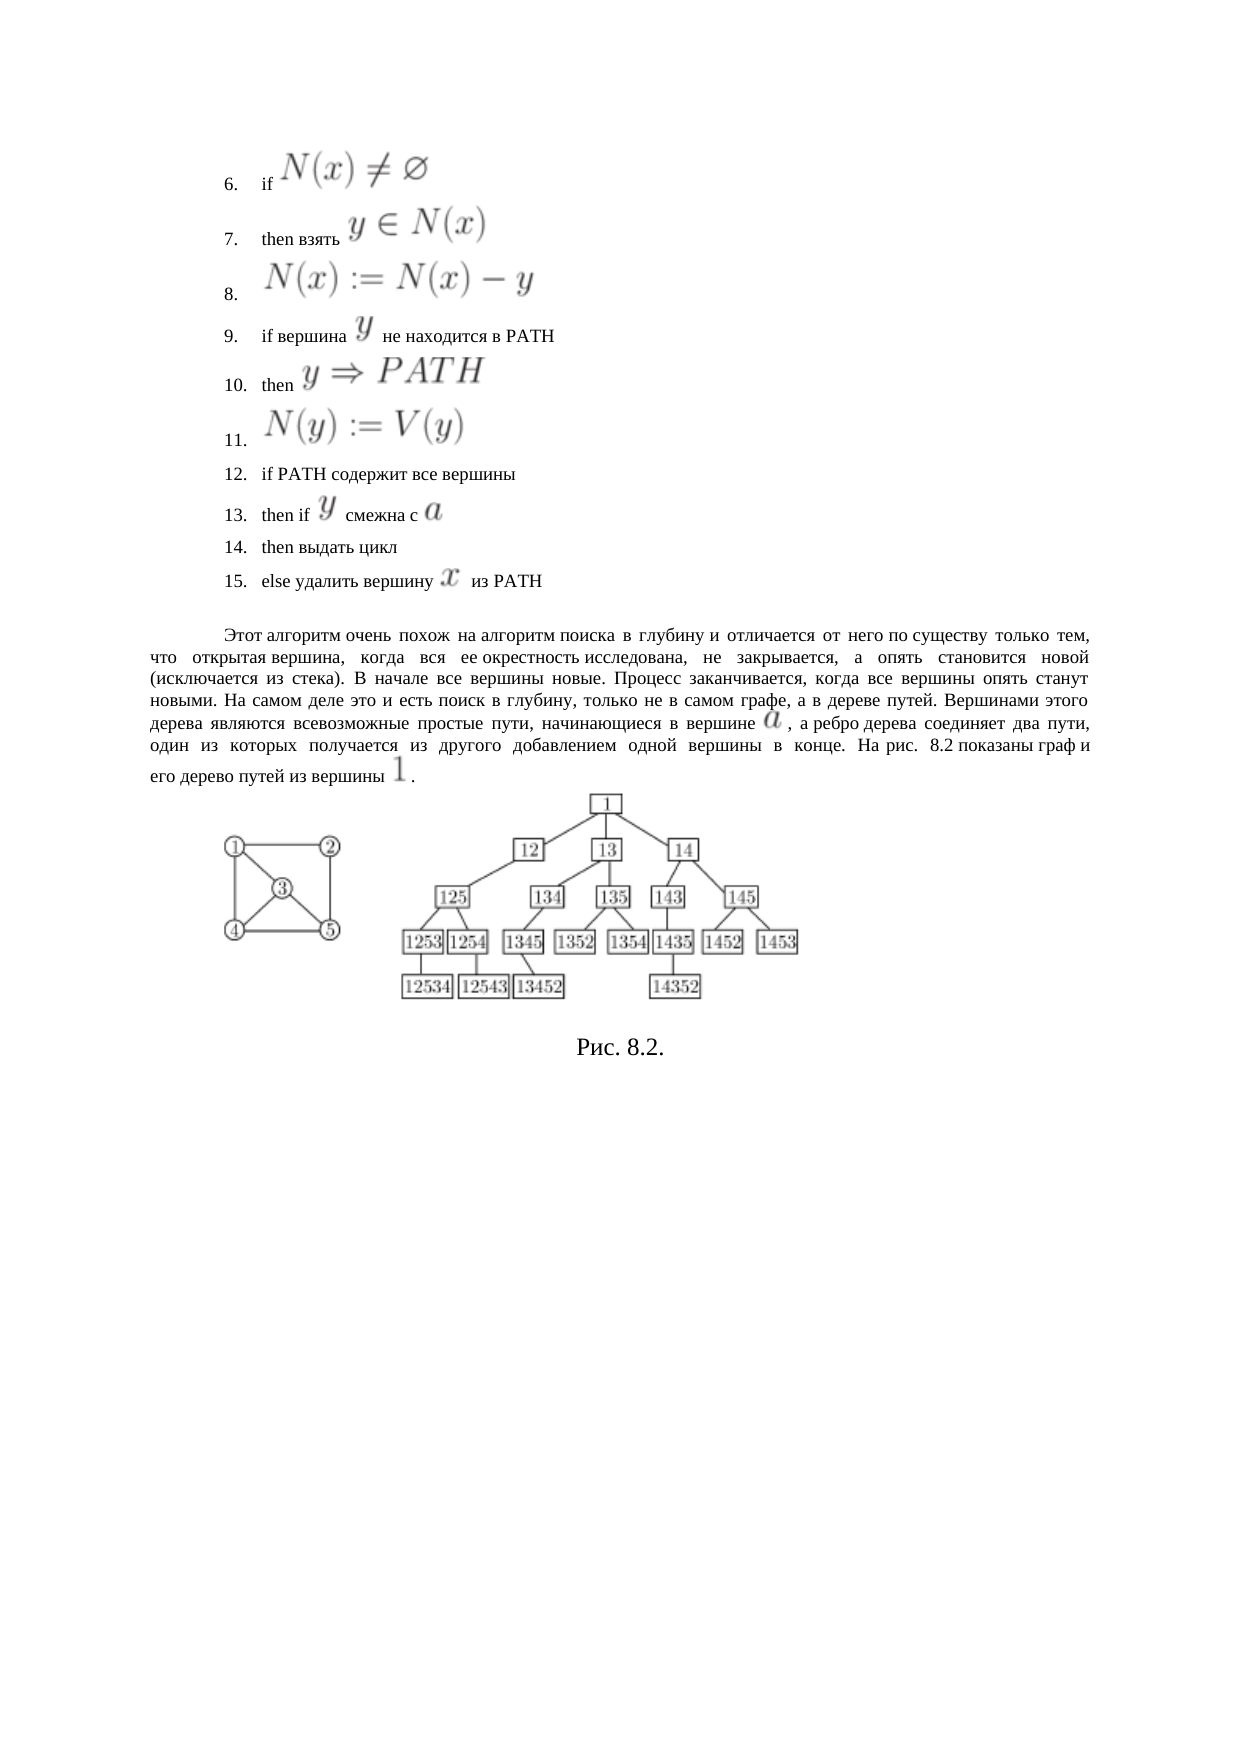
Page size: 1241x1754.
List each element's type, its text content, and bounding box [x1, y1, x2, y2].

picture [761, 710, 788, 730]
text Рис. 8.2. [150, 1003, 1090, 1061]
picture [261, 406, 468, 447]
picture [298, 357, 492, 392]
list if PATH содержит все вершины [224, 463, 1090, 484]
list then выдать цикл [224, 536, 1090, 558]
picture [314, 495, 341, 522]
list if вершина не находится в PATH [224, 316, 1090, 346]
picture [277, 150, 437, 191]
picture [261, 259, 539, 300]
picture [351, 316, 378, 343]
picture [438, 568, 467, 588]
list then [224, 357, 1090, 396]
picture [223, 787, 803, 1004]
list else удалить вершину из PATH [224, 568, 1090, 592]
picture [422, 502, 449, 522]
picture [344, 205, 490, 245]
list then if смежна с [224, 495, 1090, 525]
list then взять [224, 205, 1090, 249]
list if [224, 150, 1090, 194]
text Этот алгоритм очень похож на алгоритм поиска в глубину и отличается от него по существу только тем, что открытая вершина, когда вся ее окрестность исследована, не закрывается, а опять становится новой (исключается из стека). В начале все вершины новые. Процесс заканчивается, когда все вершины опять станут новыми. На самом деле это и есть поиск в глубину, только не в самом графе, а в дереве путей. Вершинами этого дерева являются всевозможные простые пути, начинающиеся в вершине , а ребро дерева соединяет два пути, один из которых получается из другого добавлением одной вершины в конце. На рис. 8.2 показаны граф и его дерево путей из вершины . [150, 624, 1090, 787]
picture [389, 755, 411, 783]
